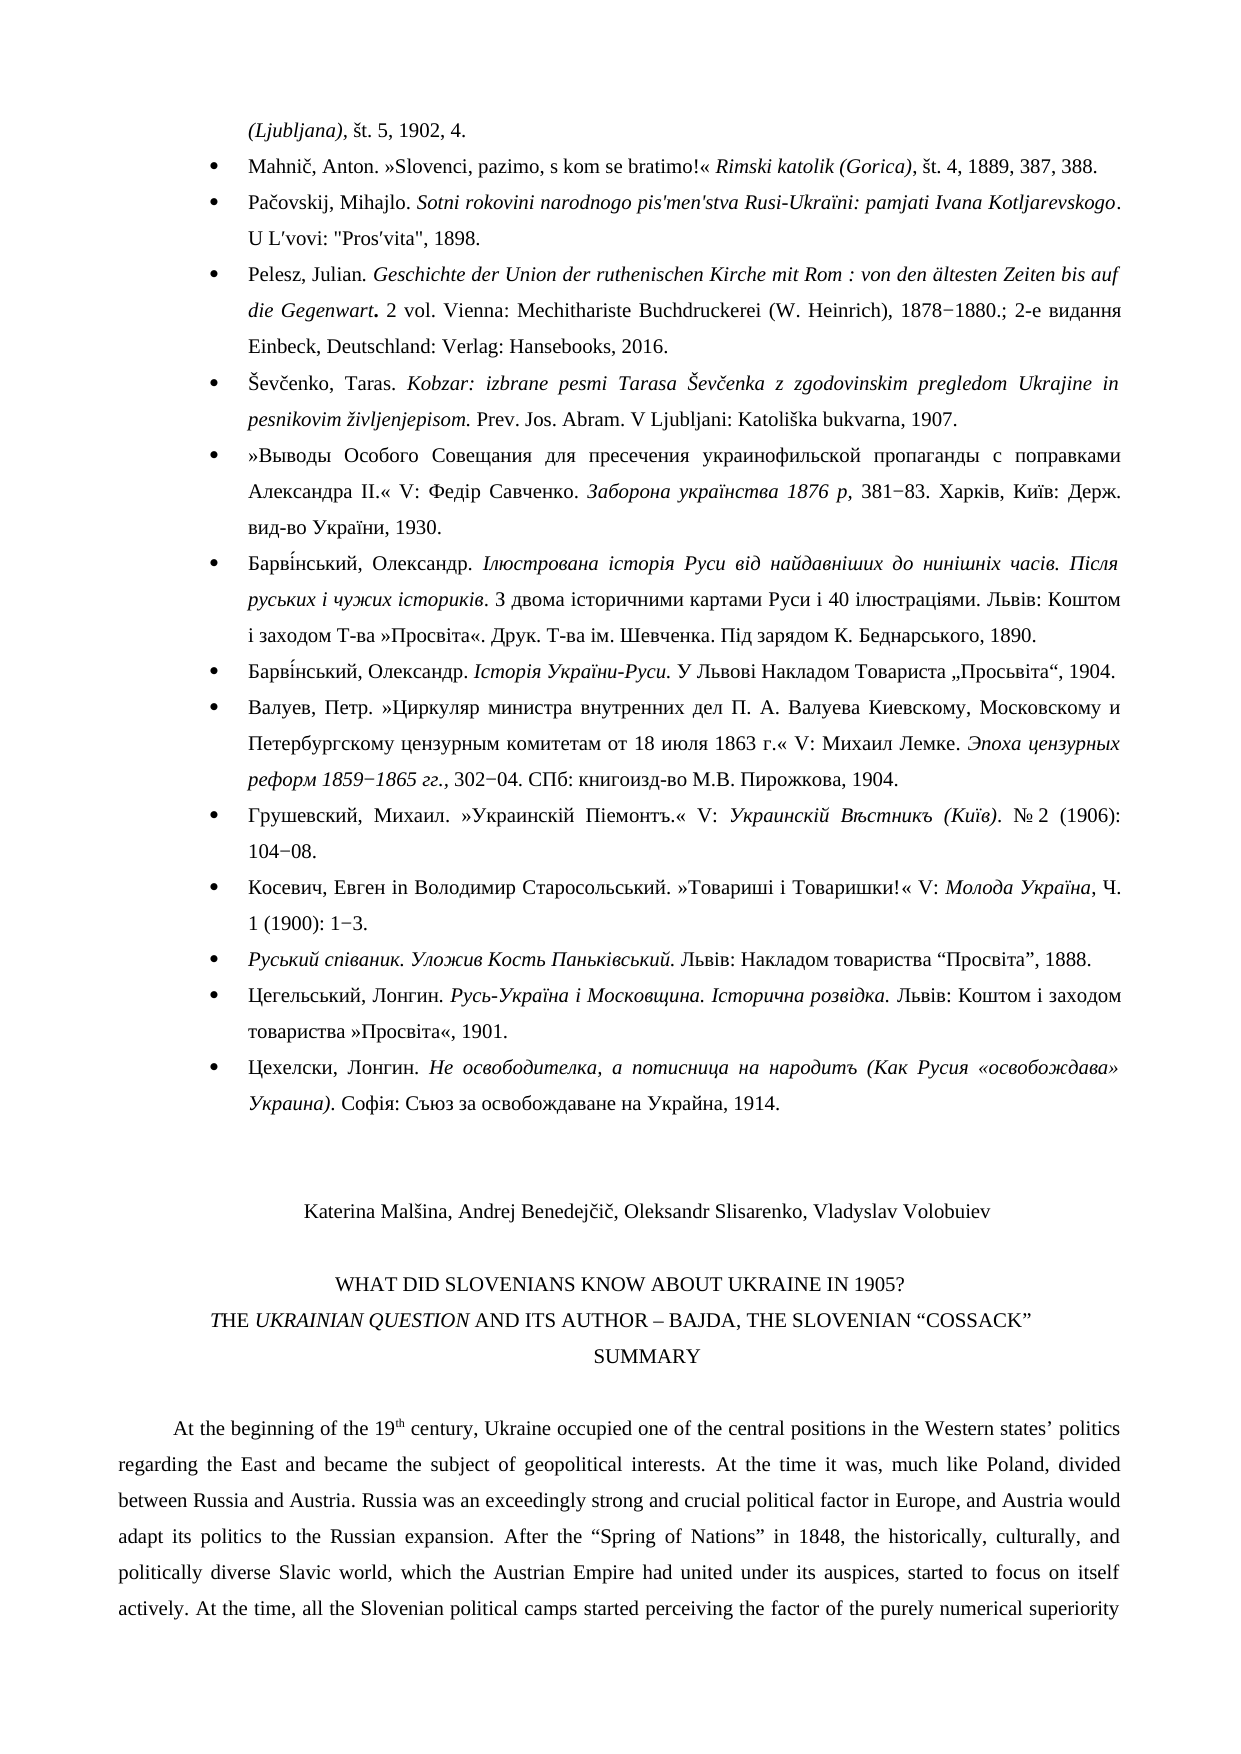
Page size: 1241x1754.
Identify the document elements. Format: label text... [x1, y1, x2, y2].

list Цегельський, Лонгин. Русь-Україна і Московщина. Історична розвідка. Львів: Коштом і заходом товариства »Просвіта«, 1901. [210, 983, 1121, 1043]
list Руський співаник. Уложив Кость Паньківський. Львів: Накладом товариства “Просвіта”, 1888. [210, 947, 1121, 971]
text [118, 1416, 1121, 1620]
list Pelesz, Julian. Geschichte der Union der ruthenischen Kirche mit Rom : von den ältesten Zeiten bis auf die Gegenwart. 2 vol. Vienna: Mechithariste Buchdruckerei (W. Heinrich), 1878−1880.; 2-е видання Einbeck, Deutschland: Verlag: Hansebooks, 2016. [210, 262, 1121, 358]
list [210, 118, 1121, 142]
list Барві́нський, Олександр. Ілюстрована історія Руси від найдавніших до нинішніх часів. Після руських і чужих істориків. З двома історичними картами Руси і 40 ілюстраціями. Львів: Коштом і заходом Т-ва »Просвіта«. Друк. Т-ва ім. Шевченка. Під зарядом К. Беднарського, 1890. [210, 551, 1121, 647]
list Косевич, Евген in Володимир Старосольський. »Товариші і Товаришки!« V: Молода Україна, Ч. 1 (1900): 1−3. [210, 875, 1121, 935]
list Валуев, Петр. »Циркуляр министра внутренних дел П. А. Валуева Киевскому, Московскому и Петербургскому цензурным комитетам от 18 июля 1863 г.« V: Михаил Лемке. Эпоха цензурных реформ 1859−1865 гг., 302−04. СПб: книгоизд-во М.В. Пирожкова, 1904. [210, 695, 1121, 791]
text SUMMARY [118, 1343, 1121, 1368]
list Цехелски, Лонгин. Не освободителка, а потисница на народитъ (Как Русия «освобождава» Украина). Софія: Съюз за освобождаване на Украйна, 1914. [210, 1055, 1121, 1115]
text WHAT DID SLOVENIANS KNOW ABOUT UKRAINE IN 1905? [118, 1271, 1121, 1296]
list Ševčenko, Taras. Kobzar: izbrane pesmi Tarasa Ševčenka z zgodovinskim pregledom Ukrajine in pesnikovim življenjepisom. Prev. Jos. Abram. V Ljubljani: Katoliška bukvarna, 1907. [210, 370, 1121, 431]
text THE UKRAINIAN QUESTION AND ITS AUTHOR – BAJDA, THE SLOVENIAN “COSSACK” [118, 1307, 1121, 1332]
list »Выводы Особого Совещания для пресечения украинофильской пропаганды с поправками Александра II.« V: Федір Савченко. Заборона українства 1876 р, 381−83. Харків, Київ: Держ. вид-во України, 1930. [210, 442, 1121, 539]
list Барві́нський, Олександр. Історія України-Руси. У Львові Накладом Товариста „Просьвіта“, 1904. [210, 659, 1121, 683]
list Грушевский, Михаил. »Украинскій Піемонтъ.« V: Украинскій Вѣстникъ (Київ). № 2 (1906): 104−08. [210, 803, 1121, 863]
list Pačovskij, Mihajlo. Sotni rokovini narodnogo pisʹmenʹstva Rusi-Ukraïni: pamjati Ivana Kotljarevskogo. U Lʹvovi: "Prosʹvita", 1898. [210, 190, 1121, 250]
text Katerina Malšina, Andrej Benedejčič, Oleksandr Slisarenko, Vladyslav Volobuiev [118, 1199, 1121, 1223]
list Mahnič, Anton. »Slovenci, pazimo, s kom se bratimo!« Rimski katolik (Gorica), št. 4, 1889, 387, 388. [210, 154, 1121, 178]
